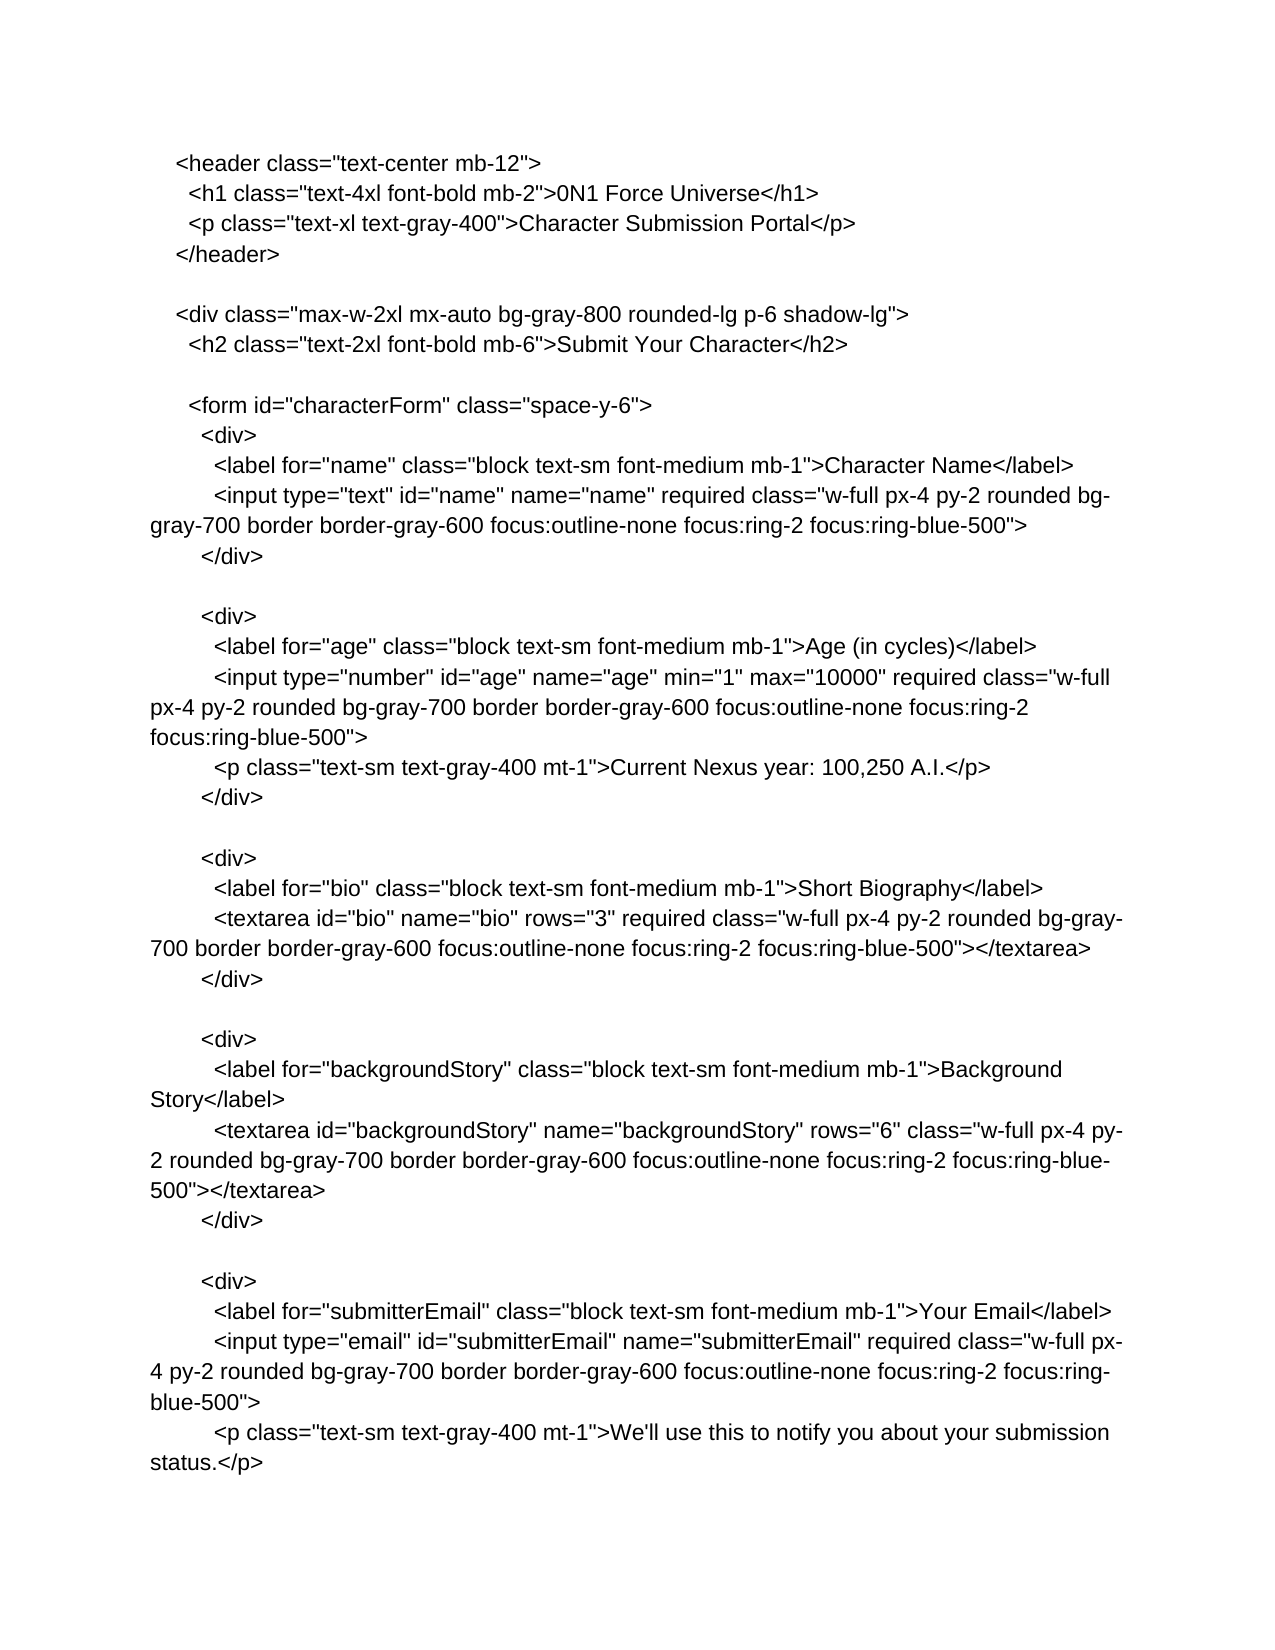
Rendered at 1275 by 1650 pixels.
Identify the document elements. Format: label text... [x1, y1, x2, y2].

text <form id="characterForm" class="space-y-6"> [150, 392, 1125, 418]
text <textarea id="backgroundStory" name="backgroundStory" rows="6" class="w-full px-4 py-2 rounded bg-gray-700 border border-gray-600 focus:outline-none focus:ring-2 focus:ring-blue-500"></textarea> [150, 1117, 1125, 1203]
text <label for="backgroundStory" class="block text-sm font-medium mb-1">Background Story</label> [150, 1056, 1125, 1113]
text <h1 class="text-4xl font-bold mb-2">0N1 Force Universe</h1> [150, 180, 1125, 207]
text <div> [150, 1268, 1125, 1294]
text <label for="bio" class="block text-sm font-medium mb-1">Short Biography</label> [150, 875, 1125, 901]
text <label for="age" class="block text-sm font-medium mb-1">Age (in cycles)</label> [150, 633, 1125, 660]
text </div> [150, 1207, 1125, 1234]
text <input type="number" id="age" name="age" min="1" max="10000" required class="w-full px-4 py-2 rounded bg-gray-700 border border-gray-600 focus:outline-none focus:ring-2 focus:ring-blue-500"> [150, 663, 1125, 750]
text <div class="max-w-2xl mx-auto bg-gray-800 rounded-lg p-6 shadow-lg"> [150, 301, 1125, 327]
text <div> [150, 845, 1125, 871]
text <div> [150, 422, 1125, 448]
text <p class="text-sm text-gray-400 mt-1">We'll use this to notify you about your submission status.</p> [150, 1419, 1125, 1475]
text <label for="submitterEmail" class="block text-sm font-medium mb-1">Your Email</label> [150, 1298, 1125, 1324]
text <header class="text-center mb-12"> [150, 150, 1125, 176]
text </div> [150, 543, 1125, 569]
text </div> [150, 784, 1125, 811]
text <label for="name" class="block text-sm font-medium mb-1">Character Name</label> [150, 452, 1125, 478]
text <p class="text-sm text-gray-400 mt-1">Current Nexus year: 100,250 A.I.</p> [150, 754, 1125, 781]
text <input type="text" id="name" name="name" required class="w-full px-4 py-2 rounded bg-gray-700 border border-gray-600 focus:outline-none focus:ring-2 focus:ring-blue-500"> [150, 482, 1125, 539]
text <h2 class="text-2xl font-bold mb-6">Submit Your Character</h2> [150, 331, 1125, 358]
text <textarea id="bio" name="bio" rows="3" required class="w-full px-4 py-2 rounded bg-gray-700 border border-gray-600 focus:outline-none focus:ring-2 focus:ring-blue-500"></textarea> [150, 905, 1125, 962]
text <p class="text-xl text-gray-400">Character Submission Portal</p> [150, 210, 1125, 237]
text </header> [150, 241, 1125, 267]
text <div> [150, 603, 1125, 629]
text </div> [150, 966, 1125, 992]
text <div> [150, 1026, 1125, 1052]
text <input type="email" id="submitterEmail" name="submitterEmail" required class="w-full px-4 py-2 rounded bg-gray-700 border border-gray-600 focus:outline-none focus:ring-2 focus:ring-blue-500"> [150, 1328, 1125, 1415]
